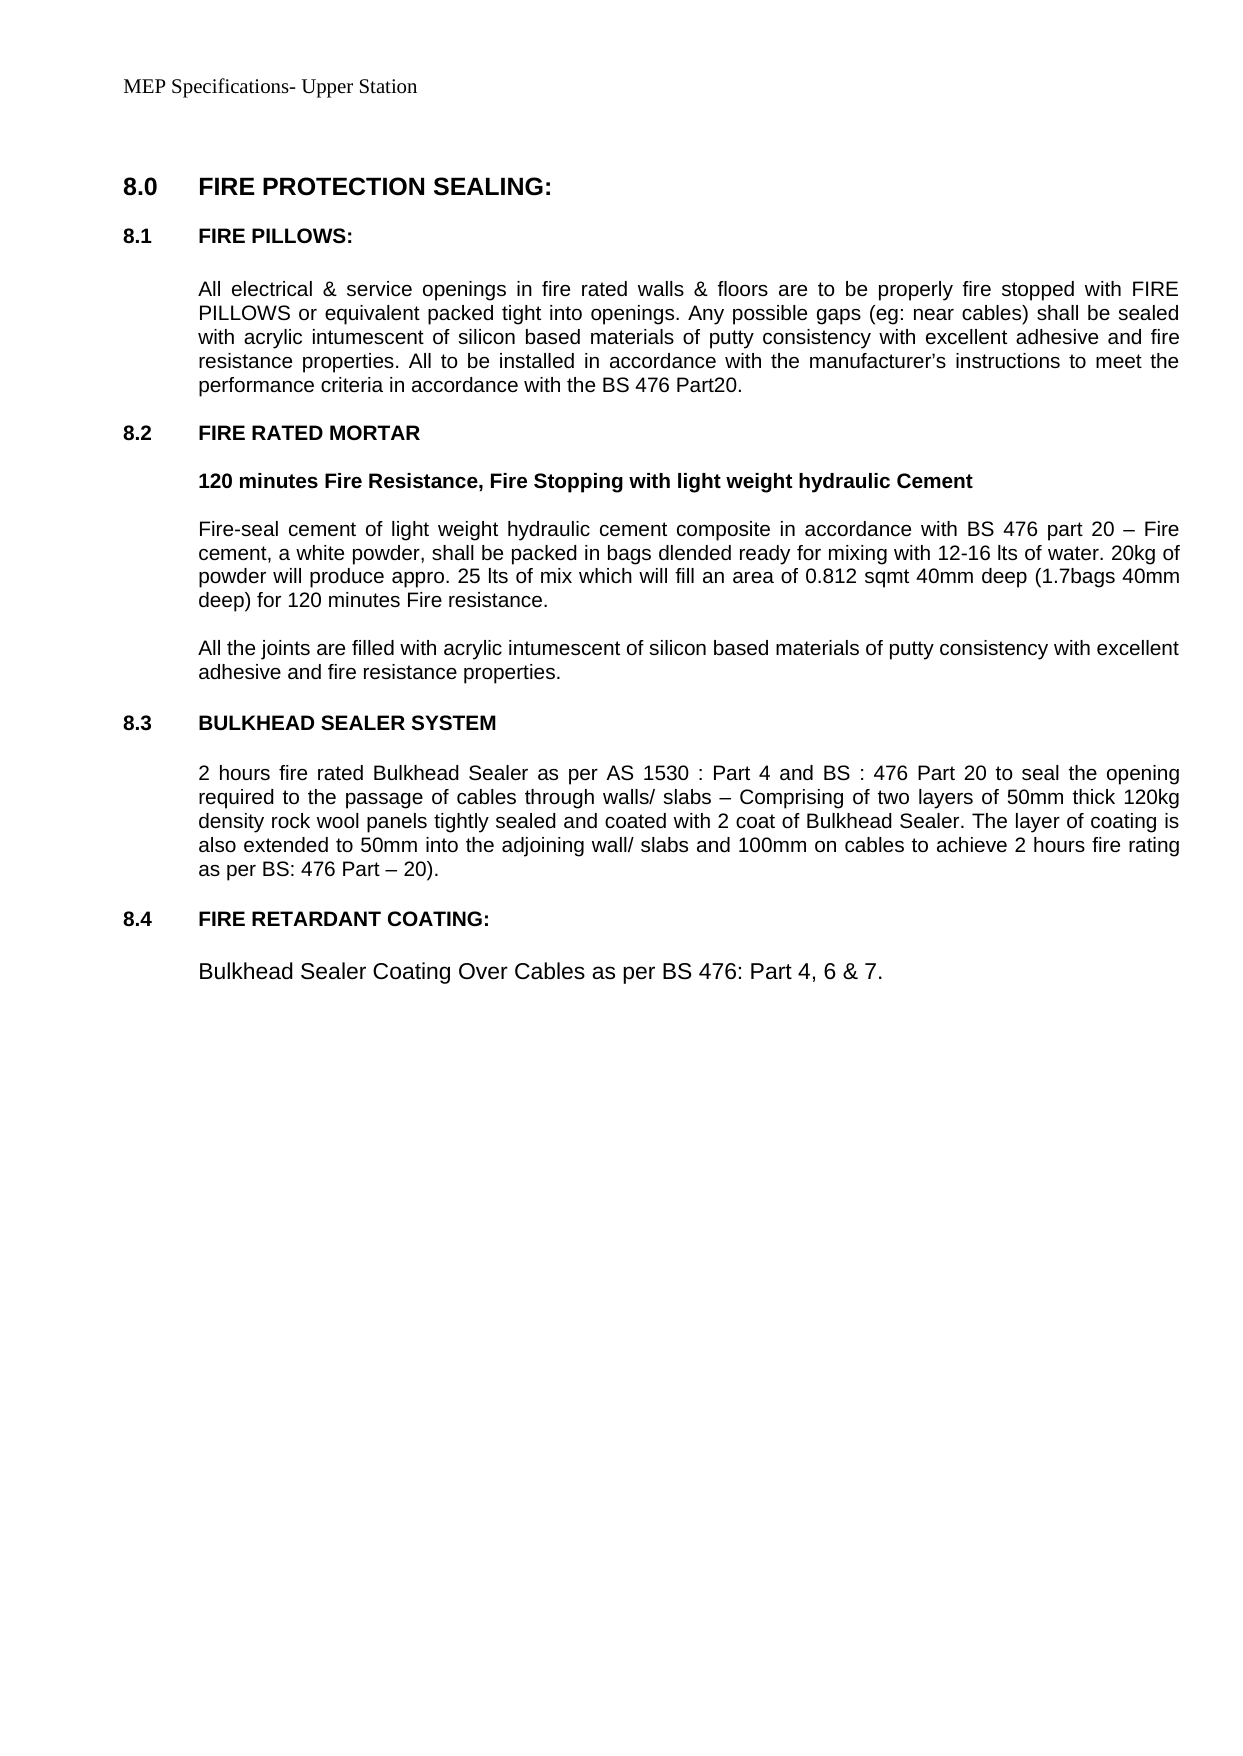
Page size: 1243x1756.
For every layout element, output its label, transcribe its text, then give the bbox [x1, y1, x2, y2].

text All electrical & service openings in fire rated walls & floors are to be properly fire stopped with FIRE PILLOWS or equivalent packed tight into openings. Any possible gaps (eg: near cables) shall be sealed with acrylic intumescent of silicon based materials of putty consistency with excellent adhesive and fire resistance properties. All to be installed in accordance with the manufacturer’s instructions to meet the performance criteria in accordance with the BS 476 Part20. [198, 277, 1182, 397]
subtitle BULKHEAD SEALER SYSTEM [123, 710, 1193, 734]
subtitle FIRE RETARDANT COATING: [123, 907, 1193, 931]
text All the joints are filled with acrylic intumescent of silicon based materials of putty consistency with excellent adhesive and fire resistance properties. [198, 636, 1181, 684]
text 2 hours fire rated Bulkhead Sealer as per AS 1530 : Part 4 and BS : 476 Part 20 to seal the opening required to the passage of cables through walls/ slabs – Comprising of two layers of 50mm thick 120kg density rock wool panels tightly sealed and coated with 2 coat of Bulkhead Sealer. The layer of coating is also extended to 50mm into the adjoining wall/ slabs and 100mm on cables to achieve 2 hours fire rating as per BS: 476 Part – 20). [198, 761, 1182, 881]
subtitle FIRE PROTECTION SEALING: [123, 171, 1193, 200]
subtitle FIRE RATED MORTAR [123, 421, 1193, 444]
text Fire-seal cement of light weight hydraulic cement composite in accordance with BS 476 part 20 – Fire cement, a white powder, shall be packed in bags dlended ready for mixing with 12-16 lts of water. 20kg of powder will produce appro. 25 lts of mix which will fill an area of 0.812 sqmt 40mm deep (1.7bags 40mm deep) for 120 minutes Fire resistance. [198, 516, 1181, 612]
text Bulkhead Sealer Coating Over Cables as per BS 476: Part 4, 6 & 7. [198, 958, 1193, 984]
subtitle FIRE PILLOWS: [123, 224, 1193, 248]
text 120 minutes Fire Resistance, Fire Stopping with light weight hydraulic Cement [198, 469, 1193, 493]
